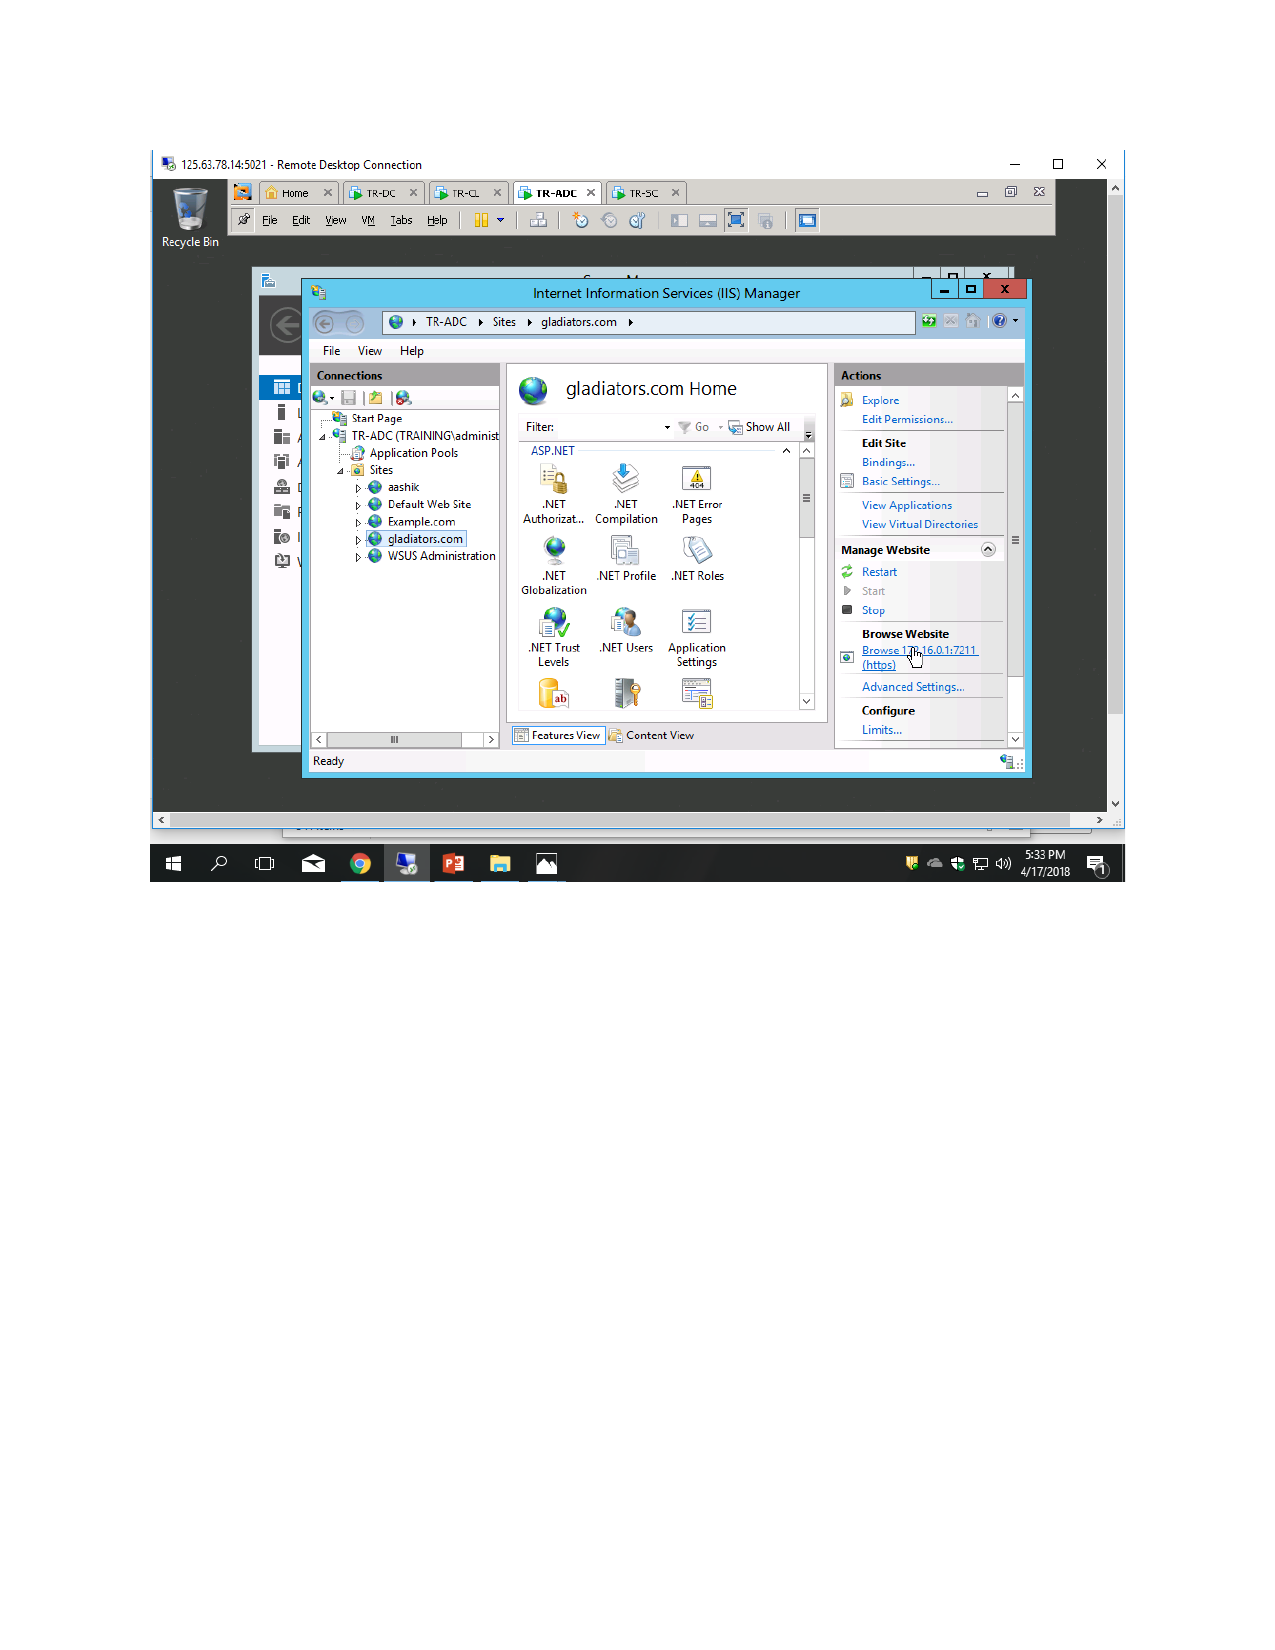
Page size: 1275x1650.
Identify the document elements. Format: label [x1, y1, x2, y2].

picture [150, 150, 1125, 882]
